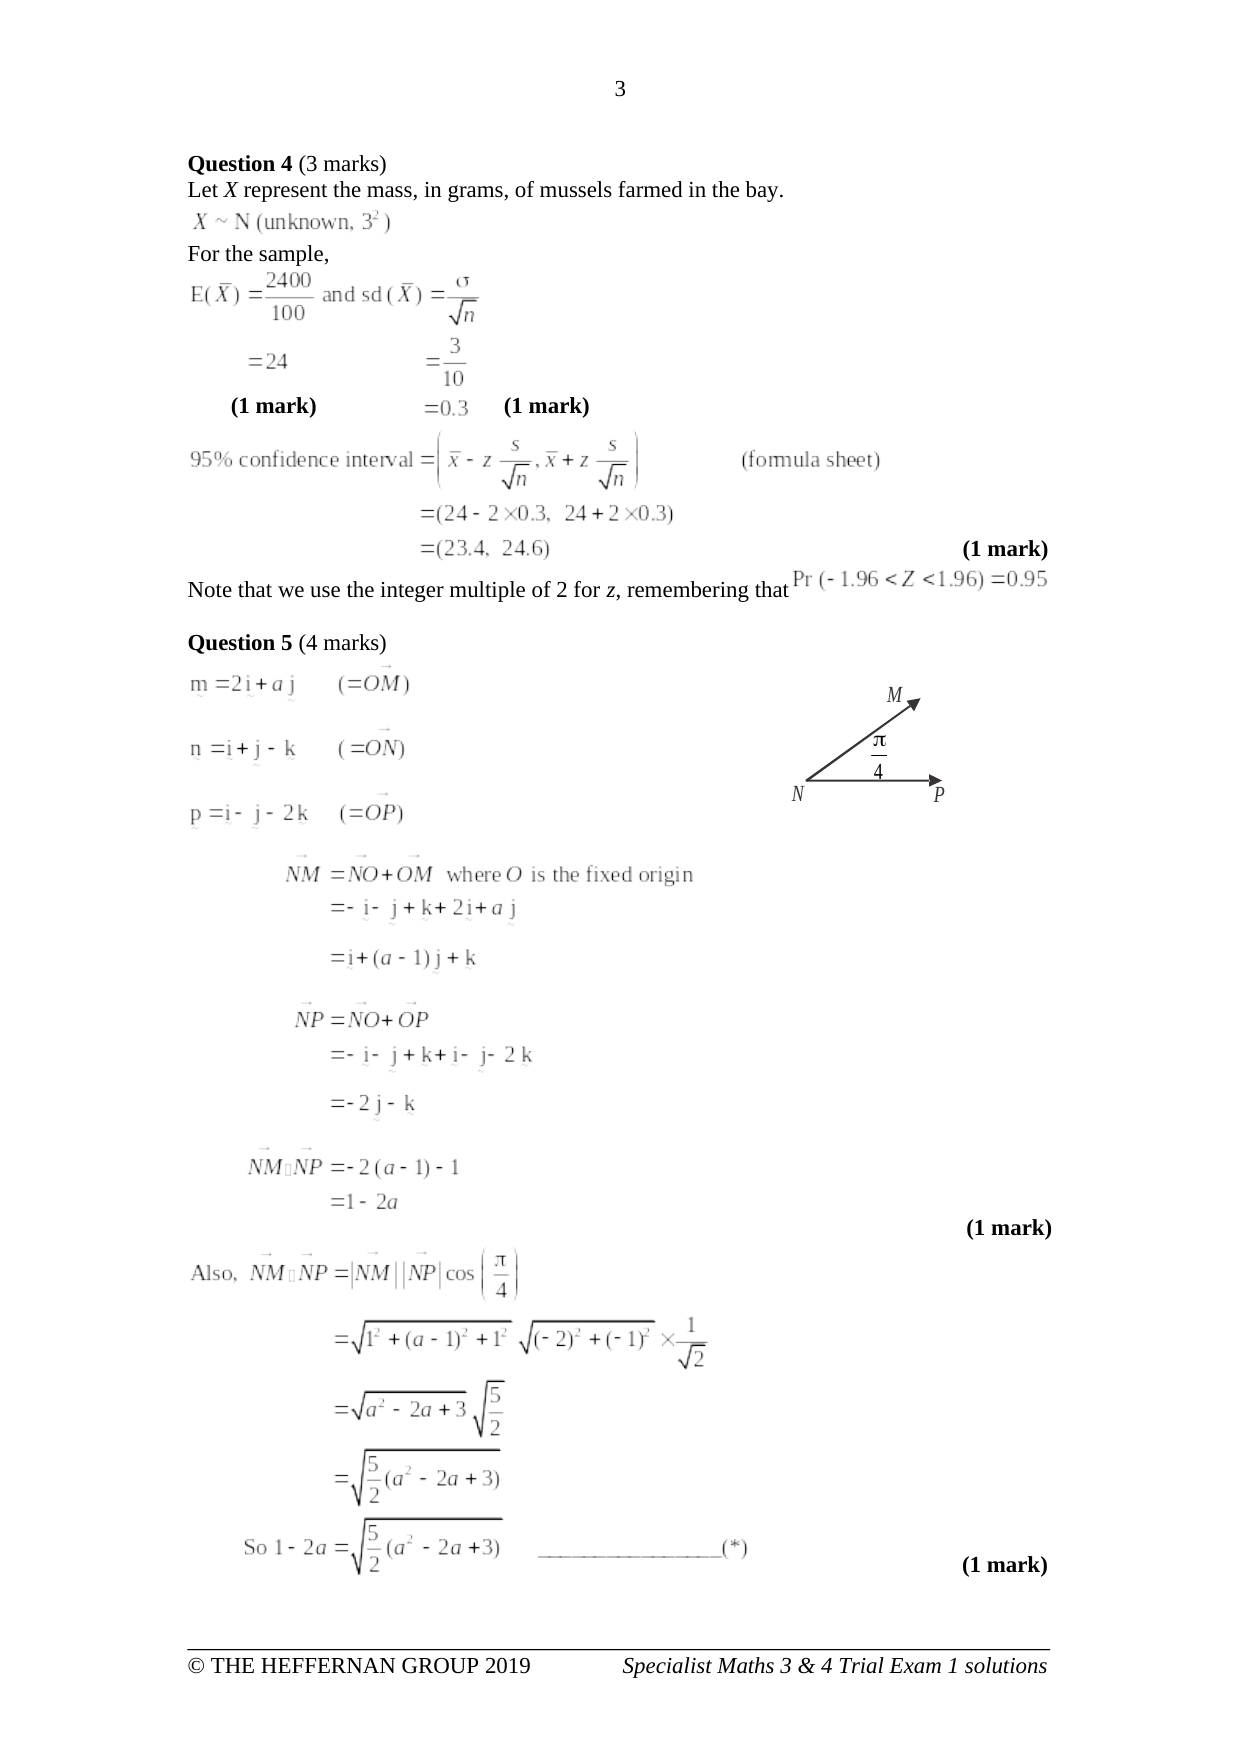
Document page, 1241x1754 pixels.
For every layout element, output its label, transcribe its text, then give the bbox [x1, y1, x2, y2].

text For the sample, [187, 240, 1053, 267]
text Question 5 (4 marks) [187, 629, 1053, 656]
text (1 mark) [187, 1214, 1053, 1240]
text Let X represent the mass, in grams, of mussels farmed in the bay. [187, 176, 1053, 203]
text Question 4 (3 marks) [187, 150, 1053, 176]
text Note that we use the integer multiple of 2 for z, remembering that [187, 567, 1053, 603]
